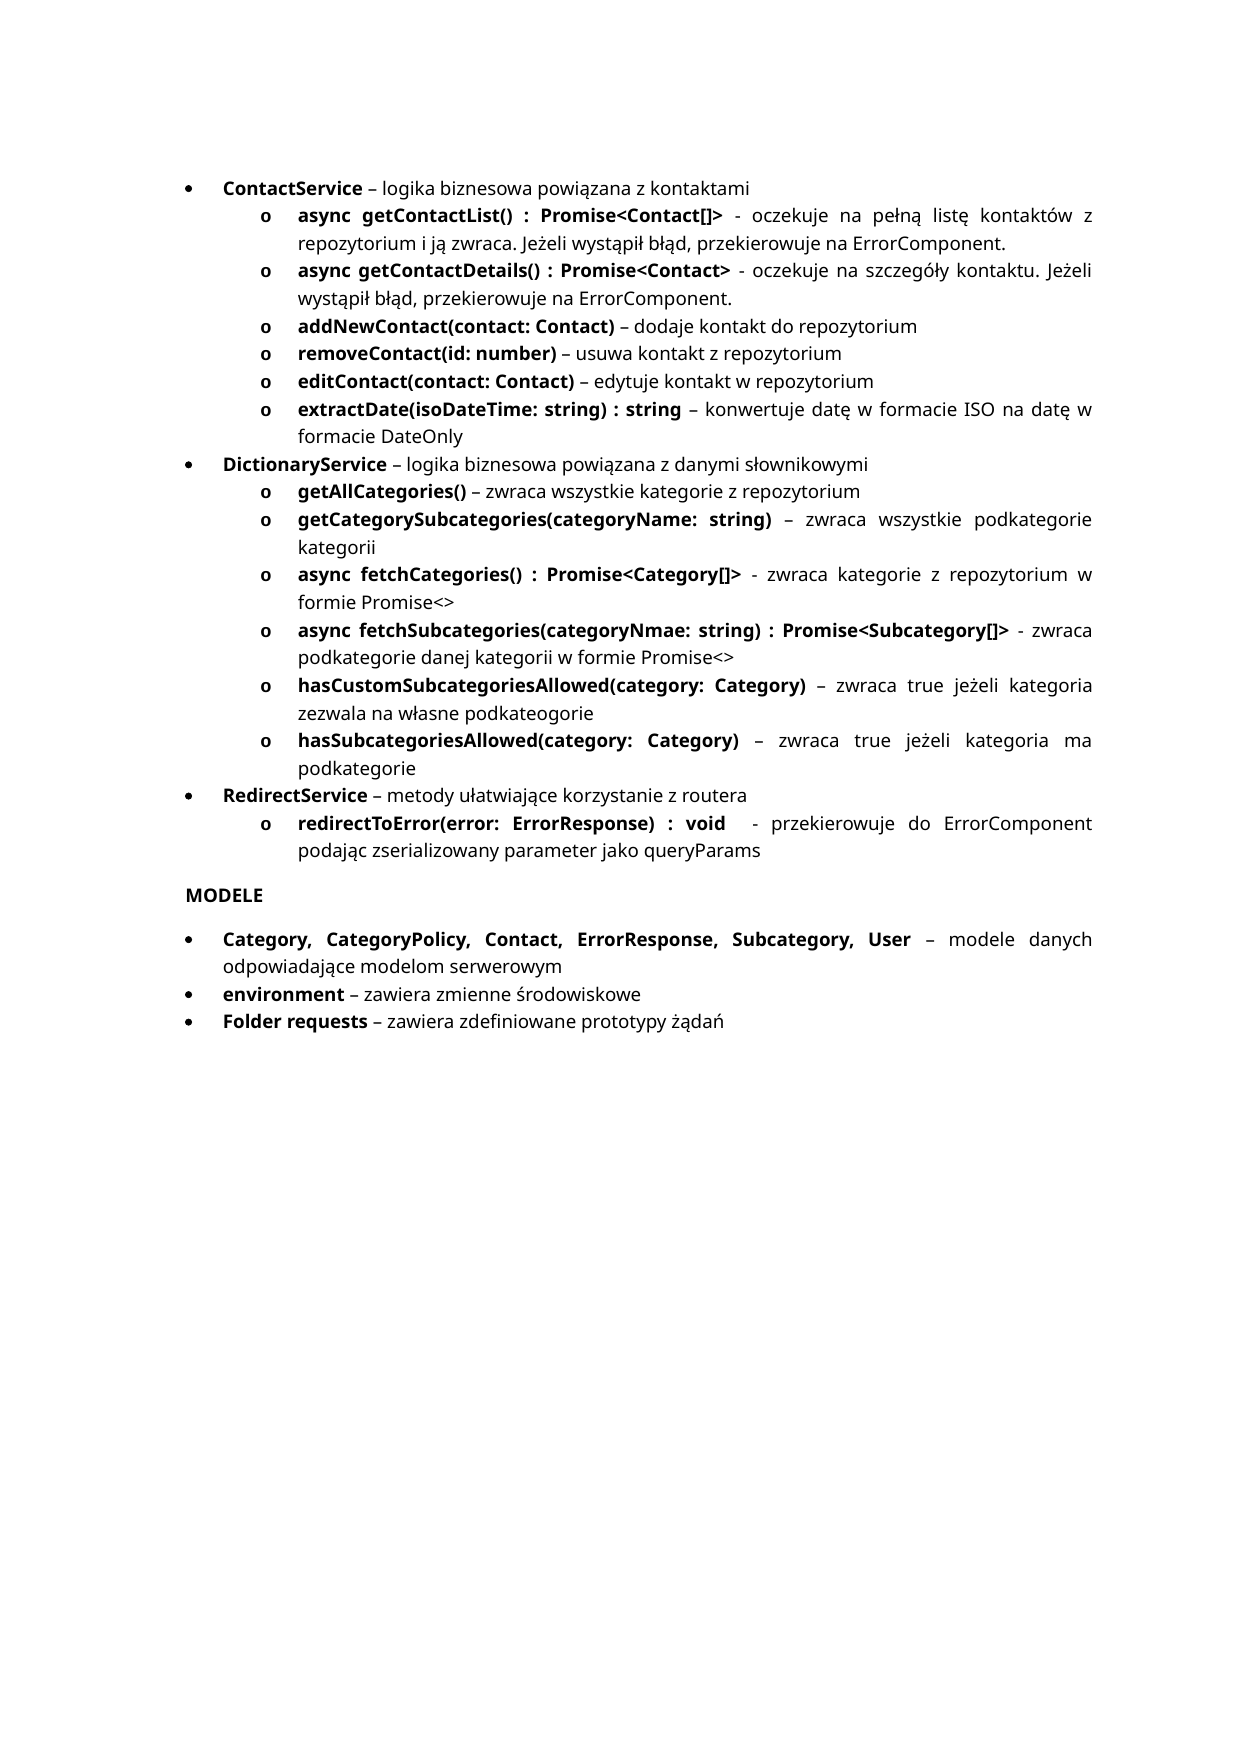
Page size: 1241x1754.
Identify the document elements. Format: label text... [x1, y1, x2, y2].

list environment – zawiera zmienne środowiskowe [185, 981, 1093, 1007]
text MODELE [185, 882, 1093, 907]
list getAllCategories() – zwraca wszystkie kategorie z repozytorium [260, 479, 1093, 504]
list async getContactList() : Promise<Contact[]> - oczekuje na pełną listę kontaktów z repozytorium i ją zwraca. Jeżeli wystąpił błąd, przekierowuje na ErrorComponent. [260, 203, 1093, 256]
list Folder requests – zawiera zdefiniowane prototypy żądań [185, 1009, 1093, 1034]
list DictionaryService – logika biznesowa powiązana z danymi słownikowymi [185, 451, 1093, 477]
list addNewContact(contact: Contact) – dodaje kontakt do repozytorium [260, 313, 1093, 339]
list hasCustomSubcategoriesAllowed(category: Category) – zwraca true jeżeli kategoria zezwala na własne podkateogorie [260, 672, 1093, 725]
list hasSubcategoriesAllowed(category: Category) – zwraca true jeżeli kategoria ma podkategorie [260, 727, 1093, 781]
list async fetchCategories() : Promise<Category[]> - zwraca kategorie z repozytorium w formie Promise<> [260, 562, 1093, 615]
list extractDate(isoDateTime: string) : string – konwertuje datę w formacie ISO na datę w formacie DateOnly [260, 396, 1093, 449]
list RedirectService – metody ułatwiające korzystanie z routera [185, 783, 1093, 808]
list ContactService – logika biznesowa powiązana z kontaktami [185, 175, 1093, 201]
list getCategorySubcategories(categoryName: string) – zwraca wszystkie podkategorie kategorii [260, 507, 1093, 560]
list editContact(contact: Contact) – edytuje kontakt w repozytorium [260, 368, 1093, 394]
list async getContactDetails() : Promise<Contact> - oczekuje na szczegóły kontaktu. Jeżeli wystąpił błąd, przekierowuje na ErrorComponent. [260, 258, 1093, 311]
list Category, CategoryPolicy, Contact, ErrorResponse, Subcategory, User – modele danych odpowiadające modelom serwerowym [185, 926, 1093, 979]
list async fetchSubcategories(categoryNmae: string) : Promise<Subcategory[]> - zwraca podkategorie danej kategorii w formie Promise<> [260, 617, 1093, 670]
list removeContact(id: number) – usuwa kontakt z repozytorium [260, 341, 1093, 366]
list redirectToError(error: ErrorResponse) : void - przekierowuje do ErrorComponent podając zserializowany parameter jako queryParams [260, 810, 1093, 863]
